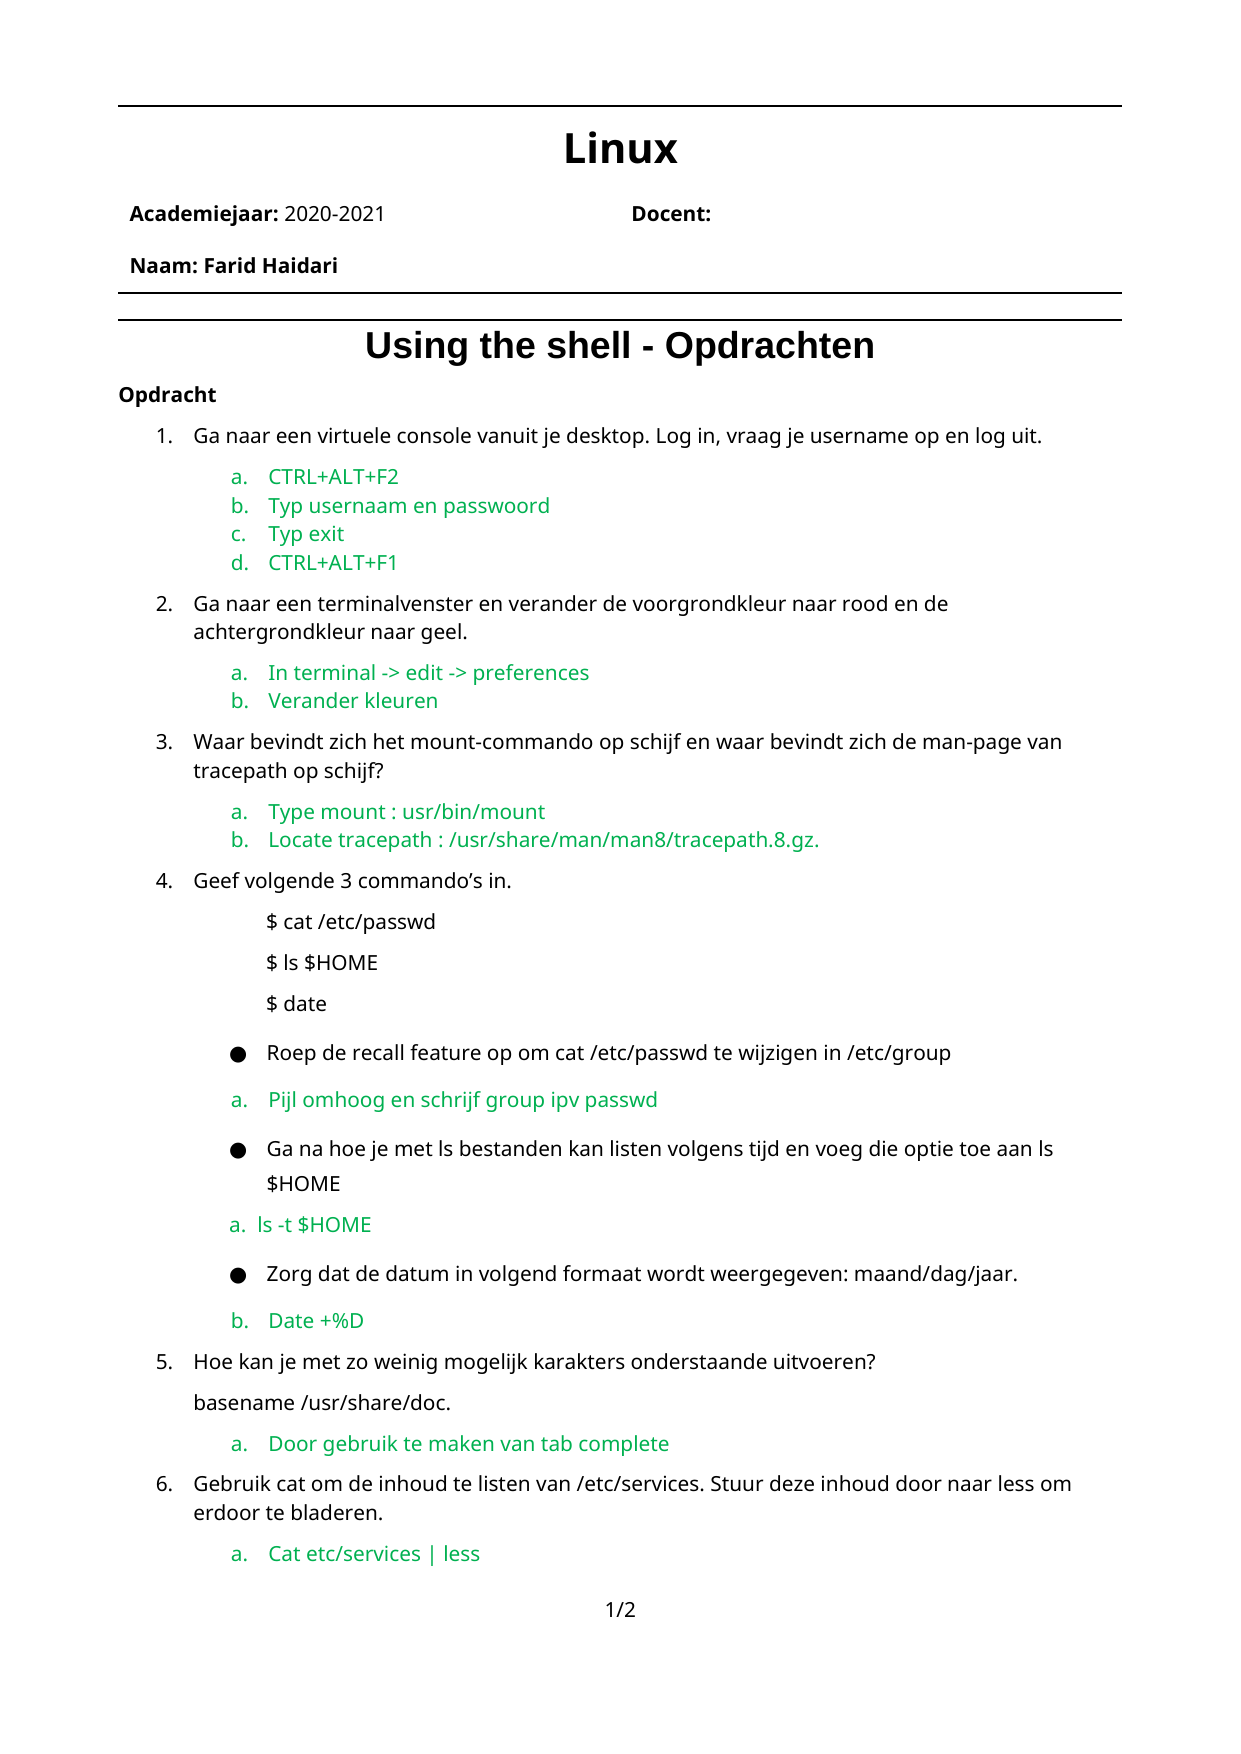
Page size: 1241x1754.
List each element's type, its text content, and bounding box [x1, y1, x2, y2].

list Hoe kan je met zo weinig mogelijk karakters onderstaande uitvoeren? [156, 1347, 1122, 1375]
list Roep de recall feature op om cat /etc/passwd te wijzigen in /etc/group [229, 1030, 1122, 1073]
text a. ls -t $HOME [229, 1210, 1122, 1238]
list CTRL+ALT+F2 [231, 462, 1122, 491]
table_cell Docent: [620, 188, 1122, 239]
text $ cat /etc/passwd [193, 907, 1122, 936]
list Type mount : usr/bin/mount [231, 797, 1122, 825]
list Gebruik cat om de inhoud te listen van /etc/services. Stuur deze inhoud door naar less om erdoor te bladeren. [156, 1469, 1122, 1526]
list Verander kleuren [231, 686, 1122, 715]
table_cell Naam: Farid Haidari [118, 240, 1122, 292]
list Pijl omhoog en schrijf group ipv passwd [231, 1085, 1122, 1113]
list CTRL+ALT+F1 [231, 548, 1122, 576]
text $ ls $HOME [193, 948, 1122, 976]
list Ga na hoe je met ls bestanden kan listen volgens tijd en voeg die optie toe aan ls $HOME [229, 1126, 1122, 1197]
list Geef volgende 3 commando’s in. [156, 866, 1122, 894]
list Ga naar een virtuele console vanuit je desktop. Log in, vraag je username op en log uit. [156, 421, 1122, 450]
text Using the shell - Opdrachten [118, 321, 1122, 368]
list Zorg dat de datum in volgend formaat wordt weergegeven: maand/dag/jaar. [229, 1251, 1122, 1293]
table_cell Academiejaar: 2020-2021 [118, 188, 620, 239]
text Opdracht [118, 381, 1122, 409]
list Waar bevindt zich het mount-commando op schijf en waar bevindt zich de man-page van tracepath op schijf? [156, 727, 1122, 784]
list Date +%D [231, 1306, 1122, 1334]
list Typ exit [231, 519, 1122, 548]
list Typ usernaam en passwoord [231, 491, 1122, 519]
table_header Linux [118, 107, 1122, 188]
text basename /usr/share/doc. [193, 1388, 1122, 1416]
text $ date [193, 989, 1122, 1017]
list In terminal -> edit -> preferences [231, 658, 1122, 686]
list Ga naar een terminalvenster en verander de voorgrondkleur naar rood en de achtergrondkleur naar geel. [156, 589, 1122, 646]
list Locate tracepath : /usr/share/man/man8/tracepath.8.gz. [231, 825, 1122, 854]
list Cat etc/services | less [231, 1539, 1122, 1567]
list Door gebruik te maken van tab complete [231, 1429, 1122, 1457]
